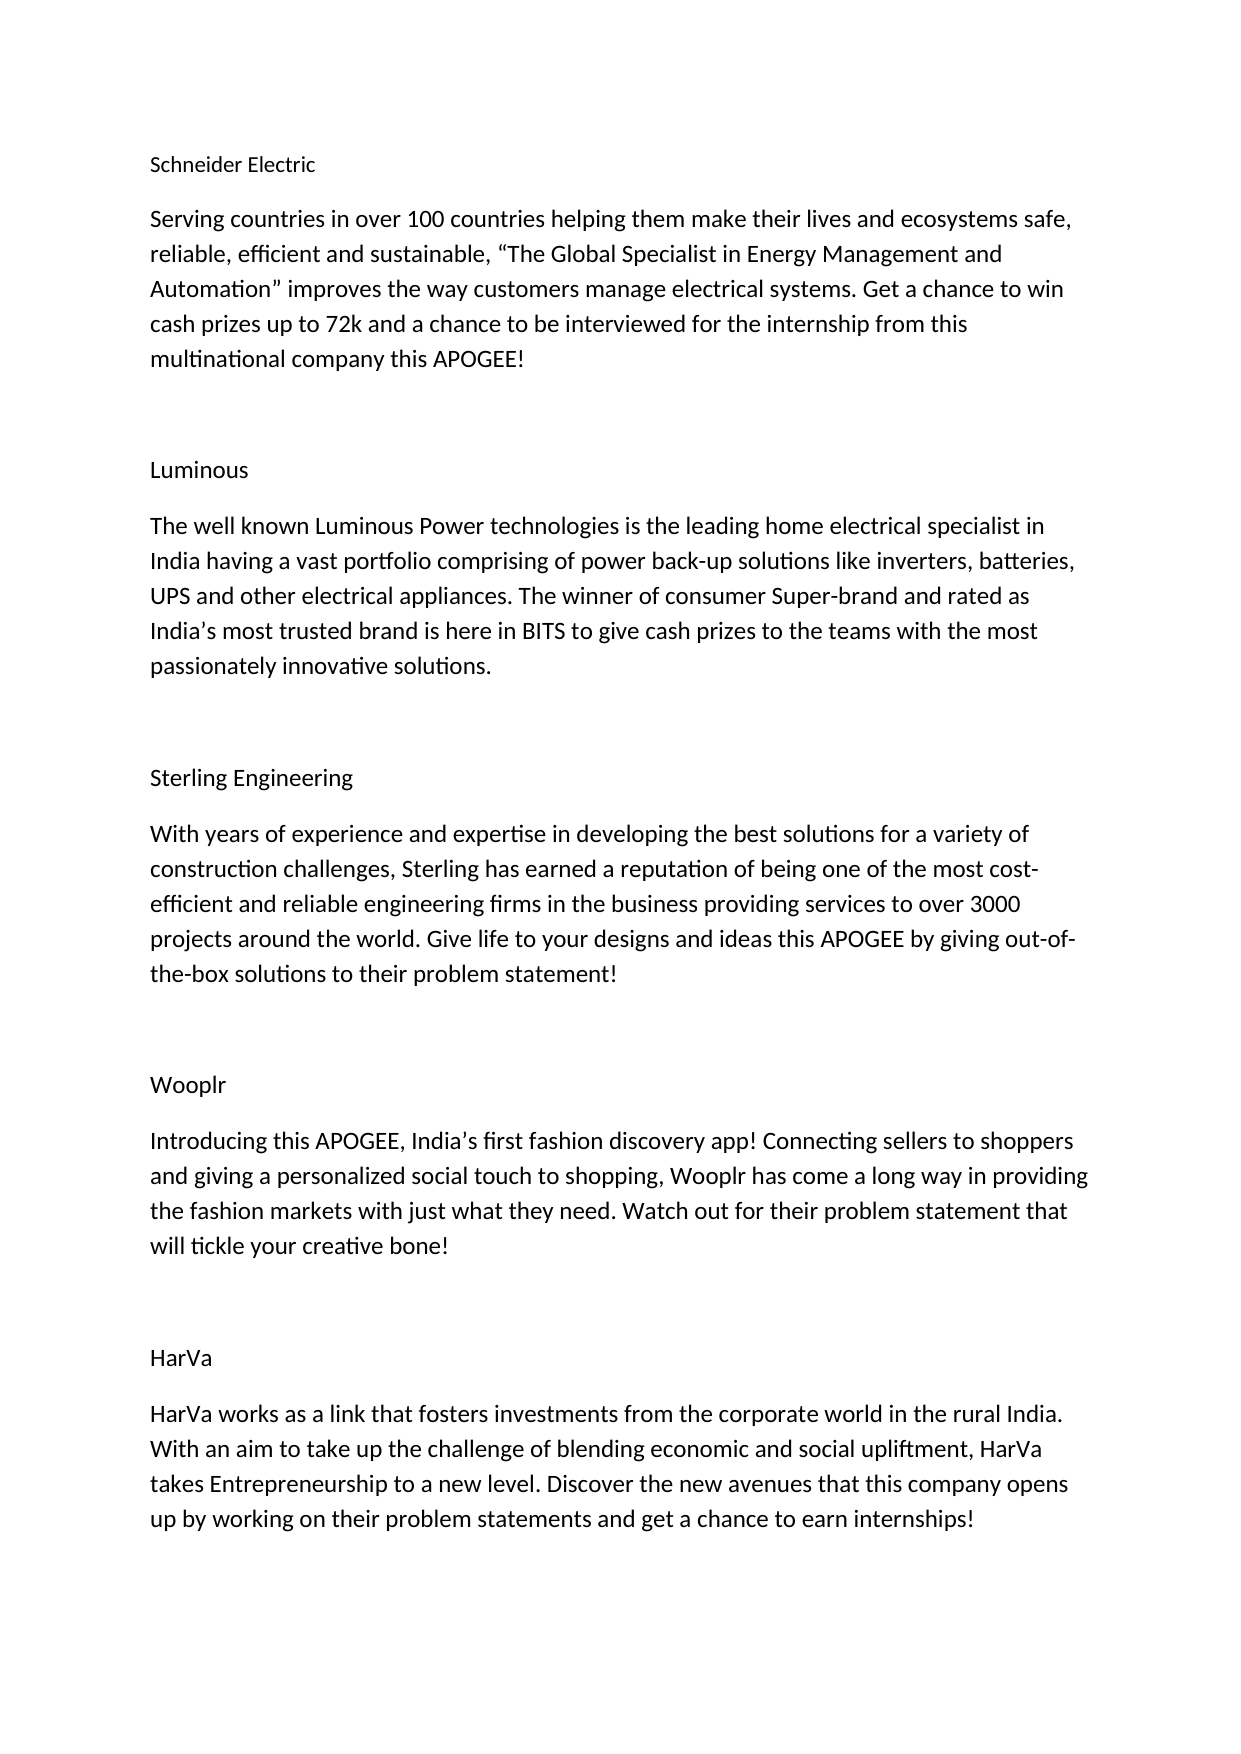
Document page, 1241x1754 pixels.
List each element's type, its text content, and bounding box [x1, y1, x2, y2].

text Wooplr [150, 1070, 1090, 1100]
text Sterling Engineering [150, 762, 1090, 793]
text Serving countries in over 100 countries helping them make their lives and ecosystems safe, reliable, efficient and sustainable, “The Global Specialist in Energy Management and Automation” improves the way customers manage electrical systems. Get a chance to win cash prizes up to 72k and a chance to be interviewed for the internship from this multinational company this APOGEE! [150, 203, 1090, 373]
text The well known Luminous Power technologies is the leading home electrical specialist in India having a vast portfolio comprising of power back-up solutions like inverters, batteries, UPS and other electrical appliances. The winner of consumer Super-brand and rated as India’s most trusted brand is here in BITS to give cash prizes to the teams with the most passionately innovative solutions. [150, 511, 1090, 681]
text HarVa [150, 1342, 1090, 1373]
text Schneider Electric [150, 150, 1090, 178]
text HarVa works as a link that fosters investments from the corporate world in the rural India. With an aim to take up the challenge of blending economic and social upliftment, HarVa takes Entrepreneurship to a new level. Discover the new avenues that this company opens up by working on their problem statements and get a chance to earn internships! [150, 1398, 1090, 1533]
text Luminous [150, 455, 1090, 485]
text Introducing this APOGEE, India’s first fashion discovery app! Connecting sellers to shoppers and giving a personalized social touch to shopping, Wooplr has come a long way in providing the fashion markets with just what they need. Watch out for their problem statement that will tickle your creative bone! [150, 1126, 1090, 1261]
text With years of experience and expertise in developing the best solutions for a variety of construction challenges, Sterling has earned a reputation of being one of the most cost-efficient and reliable engineering firms in the business providing services to over 3000 projects around the world. Give life to your designs and ideas this APOGEE by giving out-of-the-box solutions to their problem statement! [150, 818, 1090, 988]
